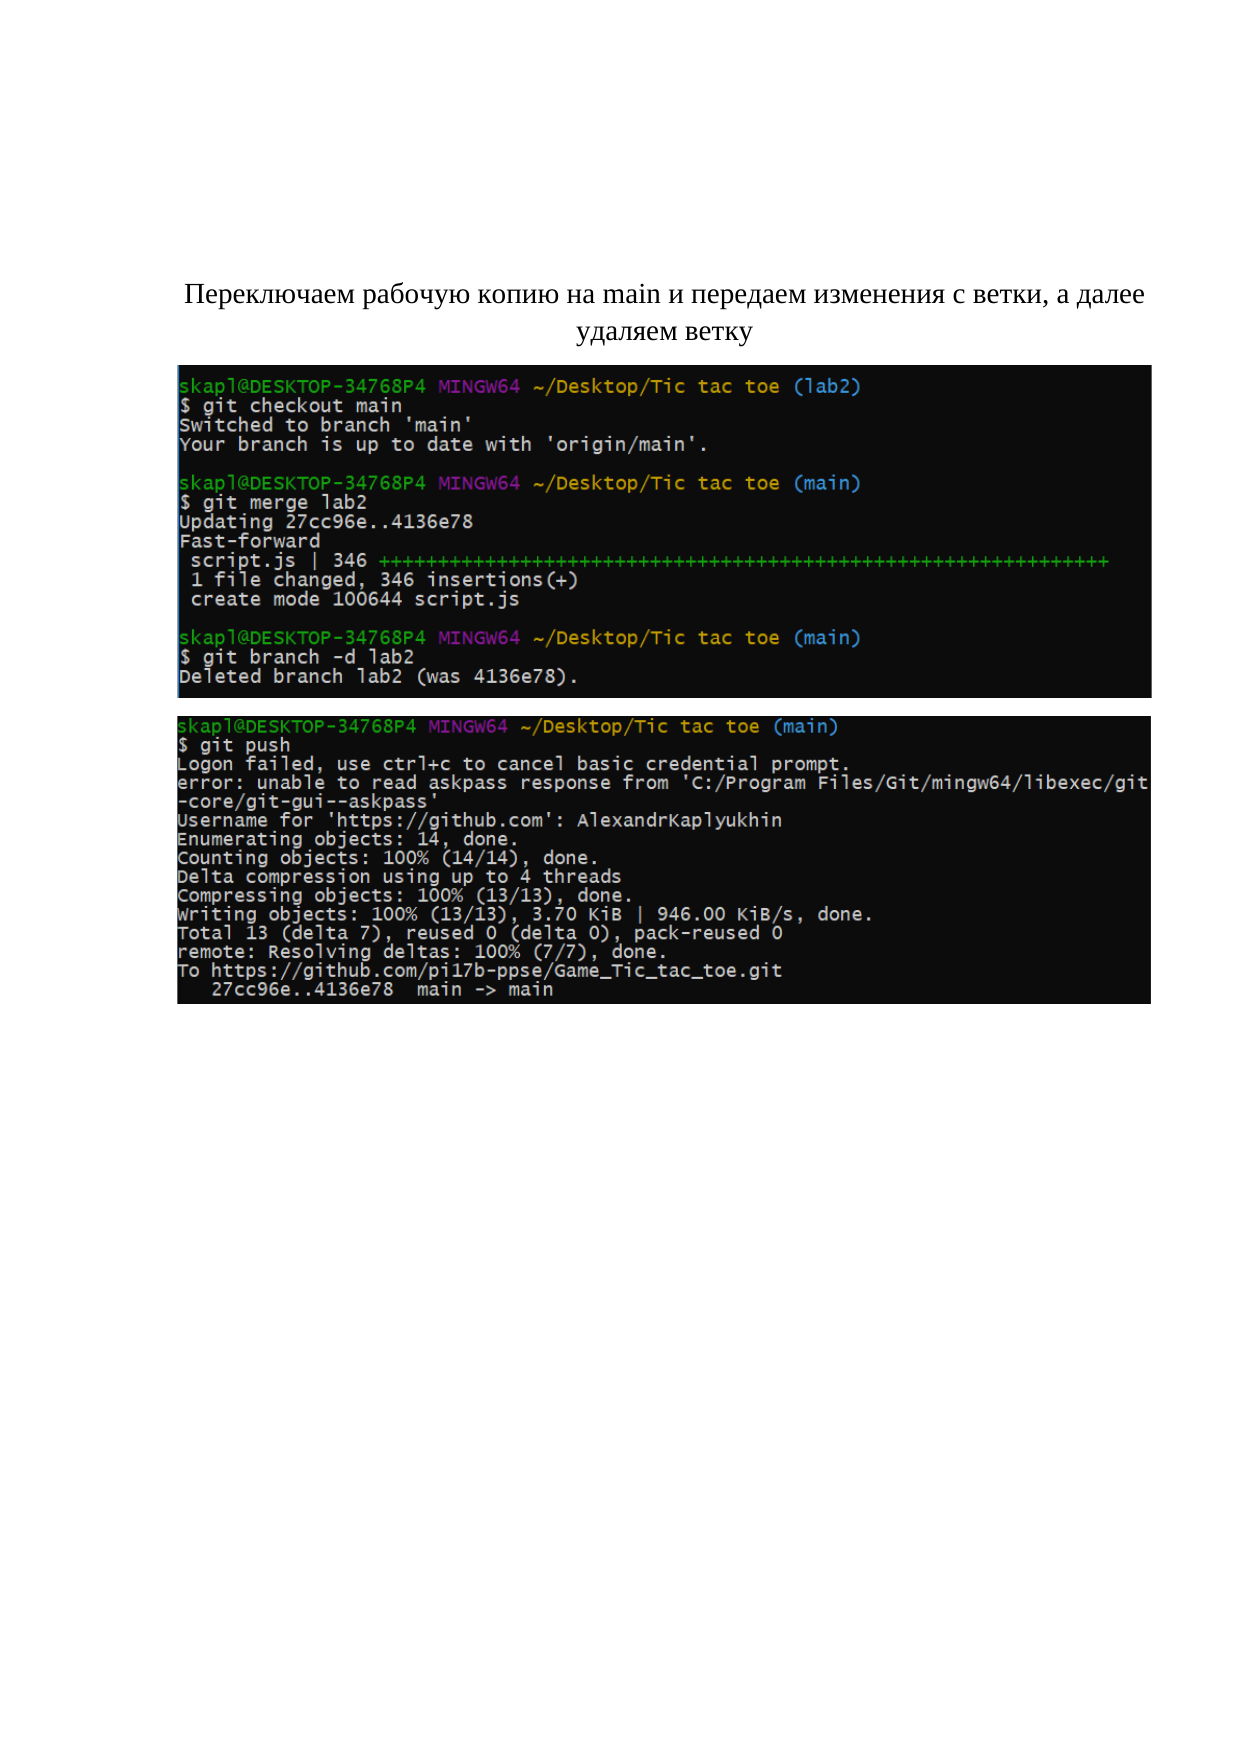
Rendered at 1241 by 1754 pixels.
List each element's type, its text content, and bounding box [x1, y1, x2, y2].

text Переключаем рабочую копию на main и передаем изменения с ветки, а далее удаляем ветку [177, 277, 1152, 346]
picture [177, 365, 1152, 698]
picture [177, 716, 1152, 1004]
